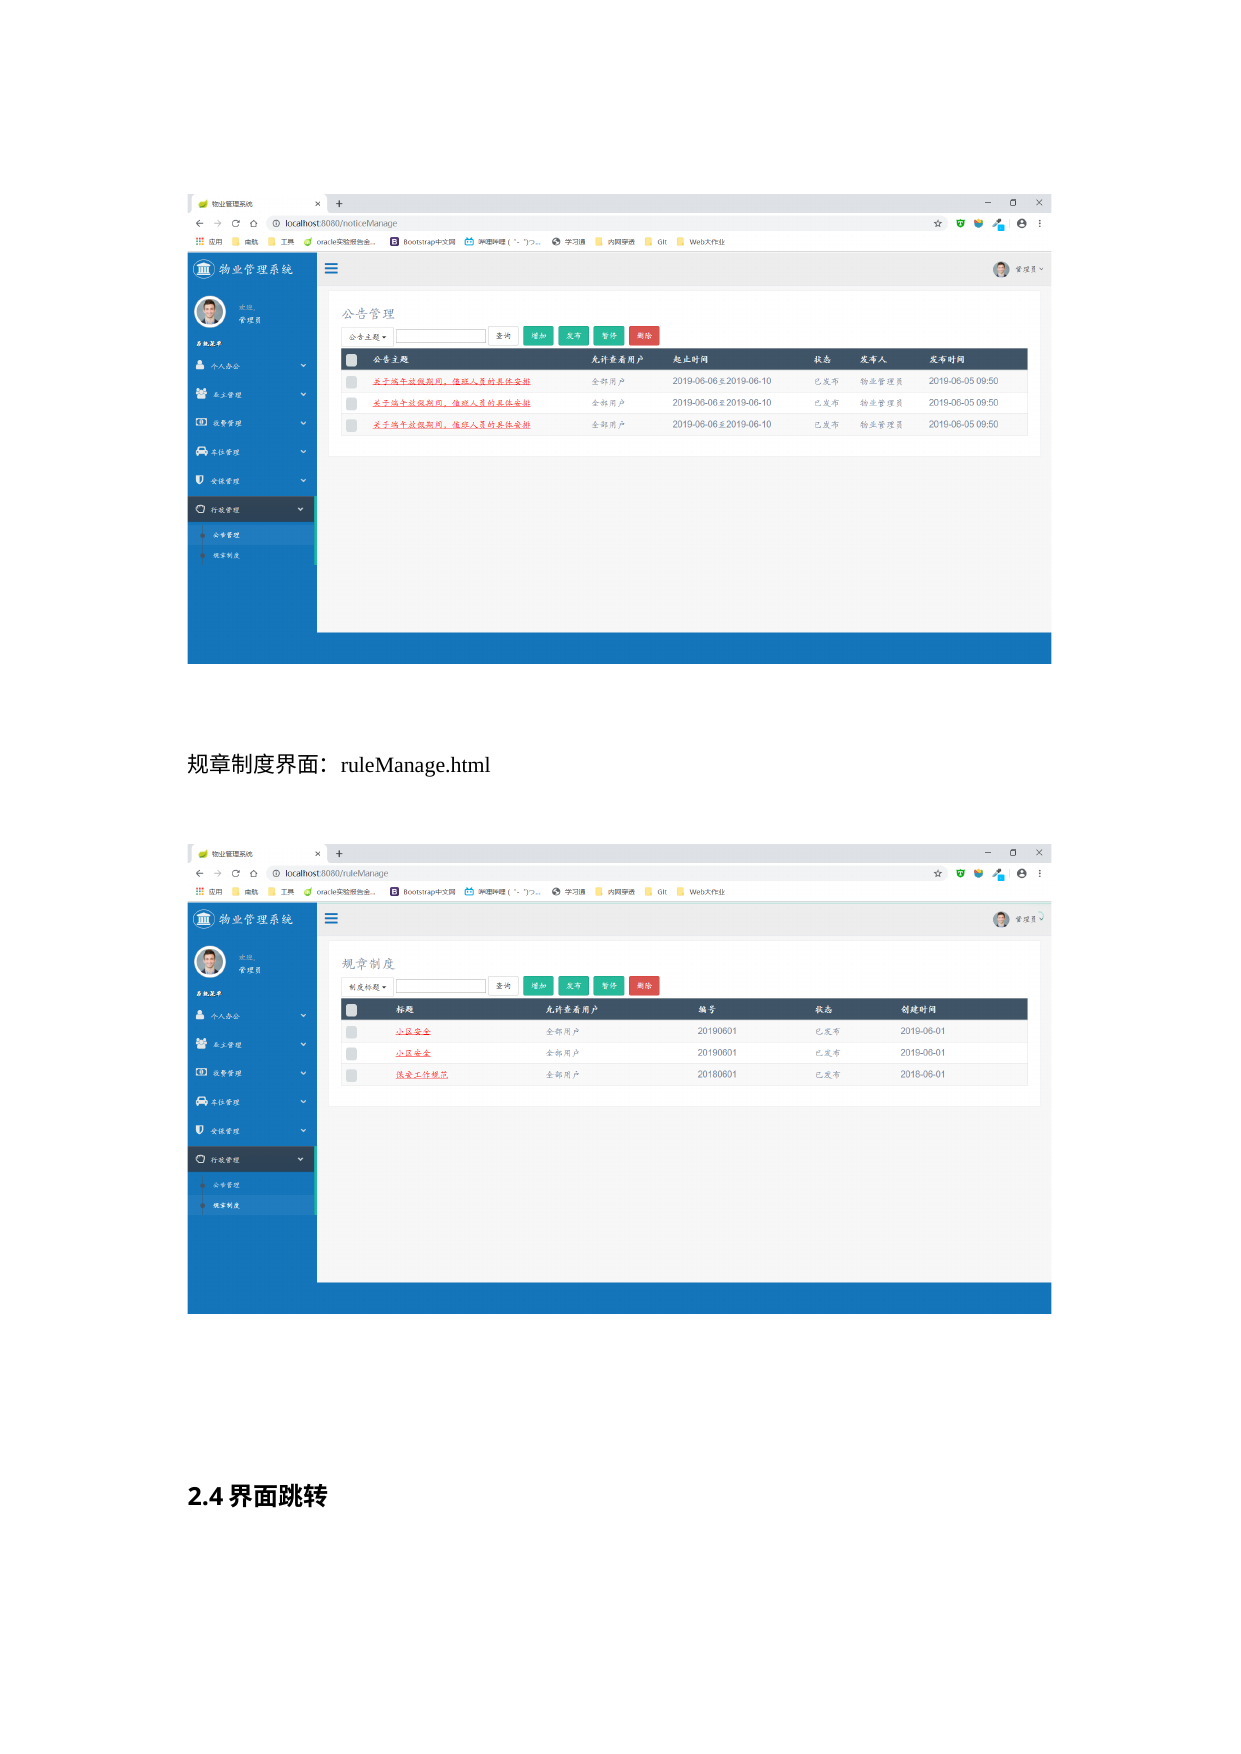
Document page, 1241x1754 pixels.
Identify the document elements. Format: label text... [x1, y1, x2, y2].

text 2.4界面跳转 [187, 1462, 1053, 1527]
text 规章制度界面：ruleManage.html [187, 747, 1053, 779]
picture [187, 194, 1052, 664]
picture [187, 844, 1052, 1314]
